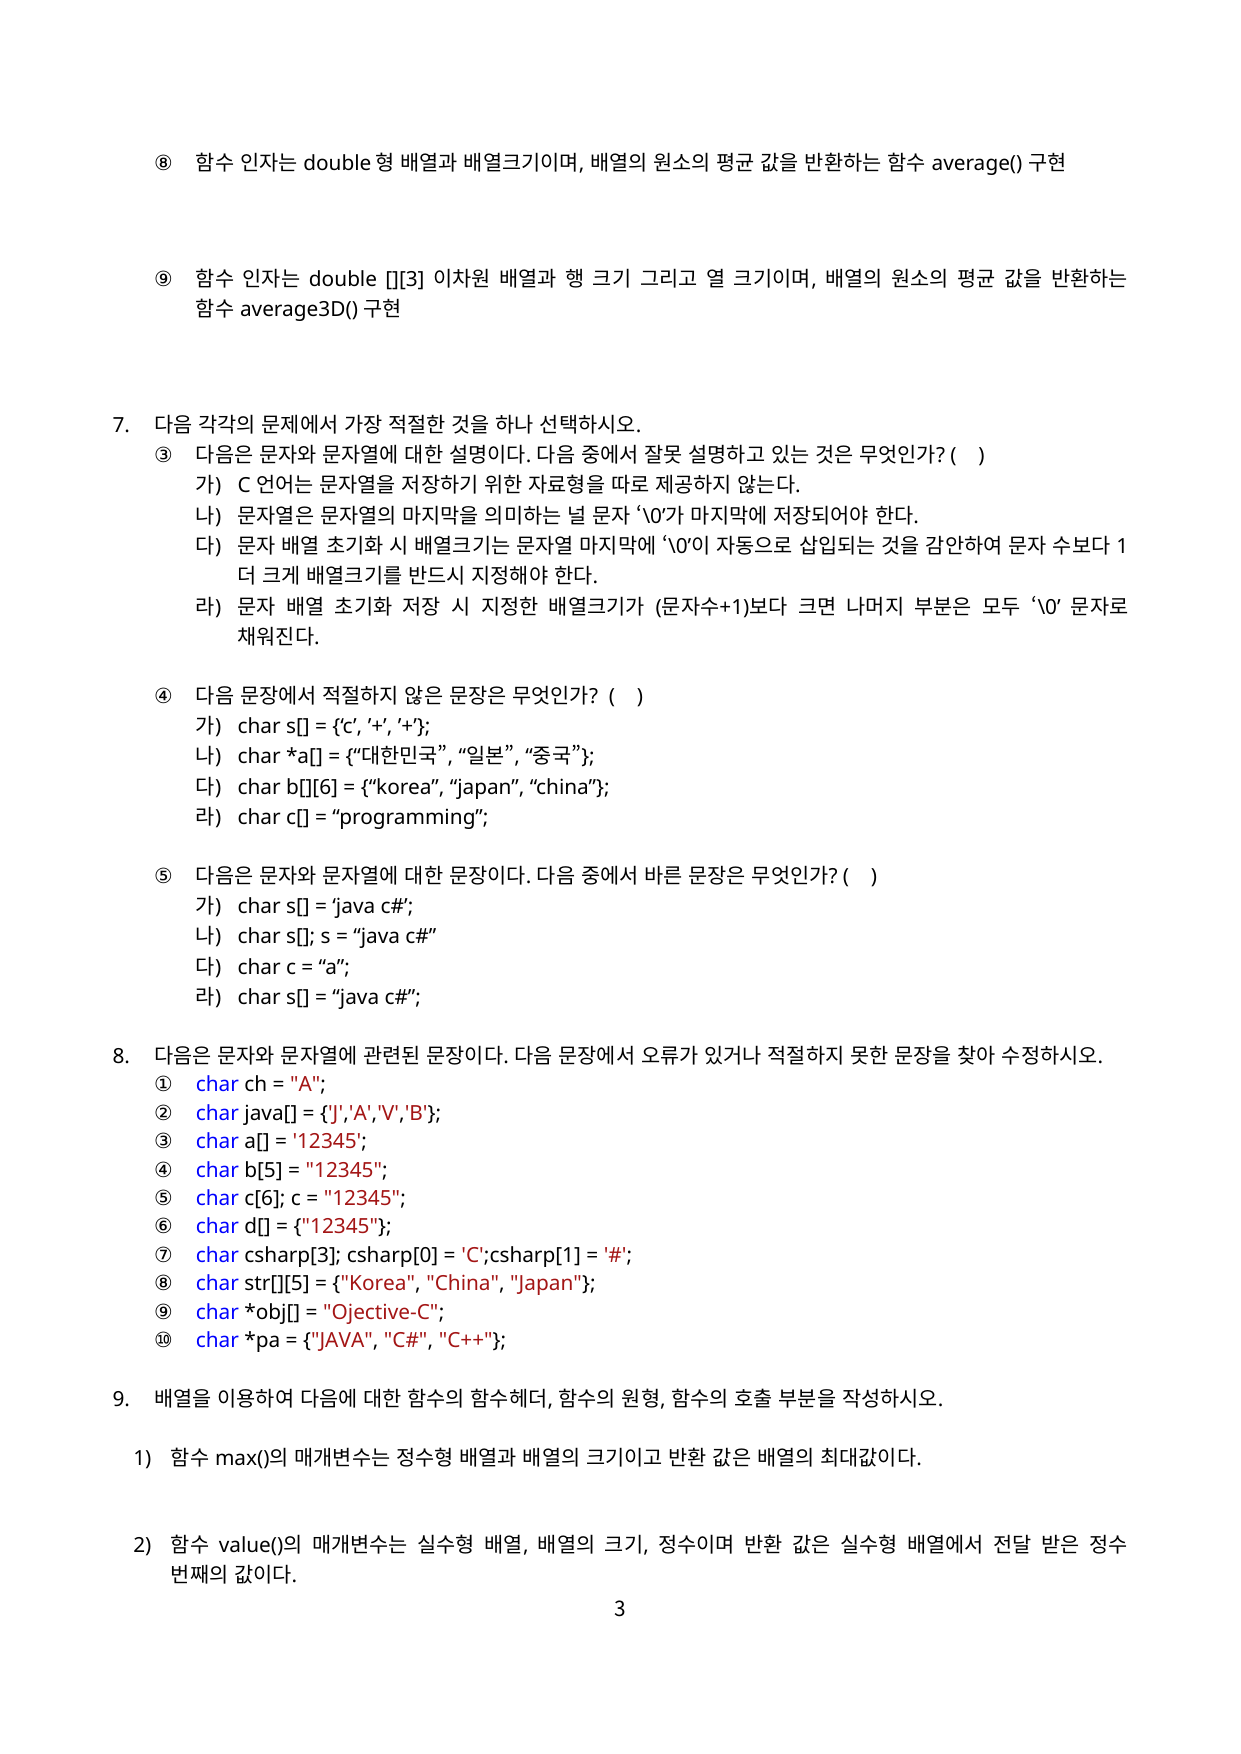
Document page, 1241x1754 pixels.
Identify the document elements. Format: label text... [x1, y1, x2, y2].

list char s[] = “java c#”; [196, 980, 1128, 1011]
list char csharp[3]; csharp[0] = 'C';csharp[1] = '#'; [154, 1240, 1128, 1268]
list 문자 배열 초기화 시 배열크기는 문자열 마지막에 ‘\0’이 자동으로 삽입되는 것을 감안하여 문자 수보다 1 더 크게 배열크기를 반드시 지정해야 한다. [196, 529, 1128, 590]
list char java[] = {'J','A','V','B'}; [154, 1098, 1128, 1126]
list char s[] = {‘c’, ’+’, ’+’}; [196, 709, 1128, 740]
list char *a[] = {“대한민국”, “일본”, “중국”}; [196, 740, 1128, 770]
list 함수 인자는 double [][3] 이차원 배열과 행 크기 그리고 열 크기이며, 배열의 원소의 평균 값을 반환하는 함수 average3D() 구현 [154, 262, 1128, 323]
list 다음 문장에서 적절하지 않은 문장은 무엇인가? ( ) [154, 679, 1128, 709]
list char c[6]; c = "12345"; [154, 1183, 1128, 1212]
list C 언어는 문자열을 저장하기 위한 자료형을 따로 제공하지 않는다. [196, 469, 1128, 499]
list char c = “a”; [196, 950, 1128, 980]
list 함수 인자는 double형 배열과 배열크기이며, 배열의 원소의 평균 값을 반환하는 함수 average() 구현 [154, 147, 1128, 177]
list char *pa = {"JAVA", "C#", "C++"}; [154, 1325, 1128, 1354]
list char ch = "A"; [154, 1069, 1128, 1098]
list 문자열은 문자열의 마지막을 의미하는 널 문자 ‘\0’가 마지막에 저장되어야 한다. [196, 499, 1128, 529]
list char b[5] = "12345"; [154, 1155, 1128, 1183]
list char s[]; s = “java c#” [196, 920, 1128, 950]
list 다음 각각의 문제에서 가장 적절한 것을 하나 선택하시오. [112, 408, 1128, 438]
list char b[][6] = {“korea”, “japan”, “china”}; [196, 770, 1128, 800]
list 함수 value()의 매개변수는 실수형 배열, 배열의 크기, 정수이며 반환 값은 실수형 배열에서 전달 받은 정수 번째의 값이다. [133, 1528, 1128, 1589]
list 문자 배열 초기화 저장 시 지정한 배열크기가 (문자수+1)보다 크면 나머지 부분은 모두 ‘\0’ 문자로 채워진다. [196, 590, 1128, 651]
list char d[] = {"12345"}; [154, 1212, 1128, 1240]
list 함수 max()의 매개변수는 정수형 배열과 배열의 크기이고 반환 값은 배열의 최대값이다. [133, 1441, 1128, 1471]
list char *obj[] = "Ojective-C"; [154, 1297, 1128, 1325]
list char a[] = '12345'; [154, 1126, 1128, 1155]
list 다음은 문자와 문자열에 대한 설명이다. 다음 중에서 잘못 설명하고 있는 것은 무엇인가? ( ) [154, 438, 1128, 469]
list 다음은 문자와 문자열에 대한 문장이다. 다음 중에서 바른 문장은 무엇인가? ( ) [154, 859, 1128, 889]
list char c[] = “programming”; [196, 800, 1128, 831]
list 배열을 이용하여 다음에 대한 함수의 함수헤더, 함수의 원형, 함수의 호출 부분을 작성하시오. [112, 1382, 1128, 1441]
list 다음은 문자와 문자열에 관련된 문장이다. 다음 문장에서 오류가 있거나 적절하지 못한 문장을 찾아 수정하시오. [112, 1039, 1128, 1069]
list char s[] = ‘java c#’; [196, 889, 1128, 920]
list char str[][5] = {"Korea", "China", "Japan"}; [154, 1268, 1128, 1297]
